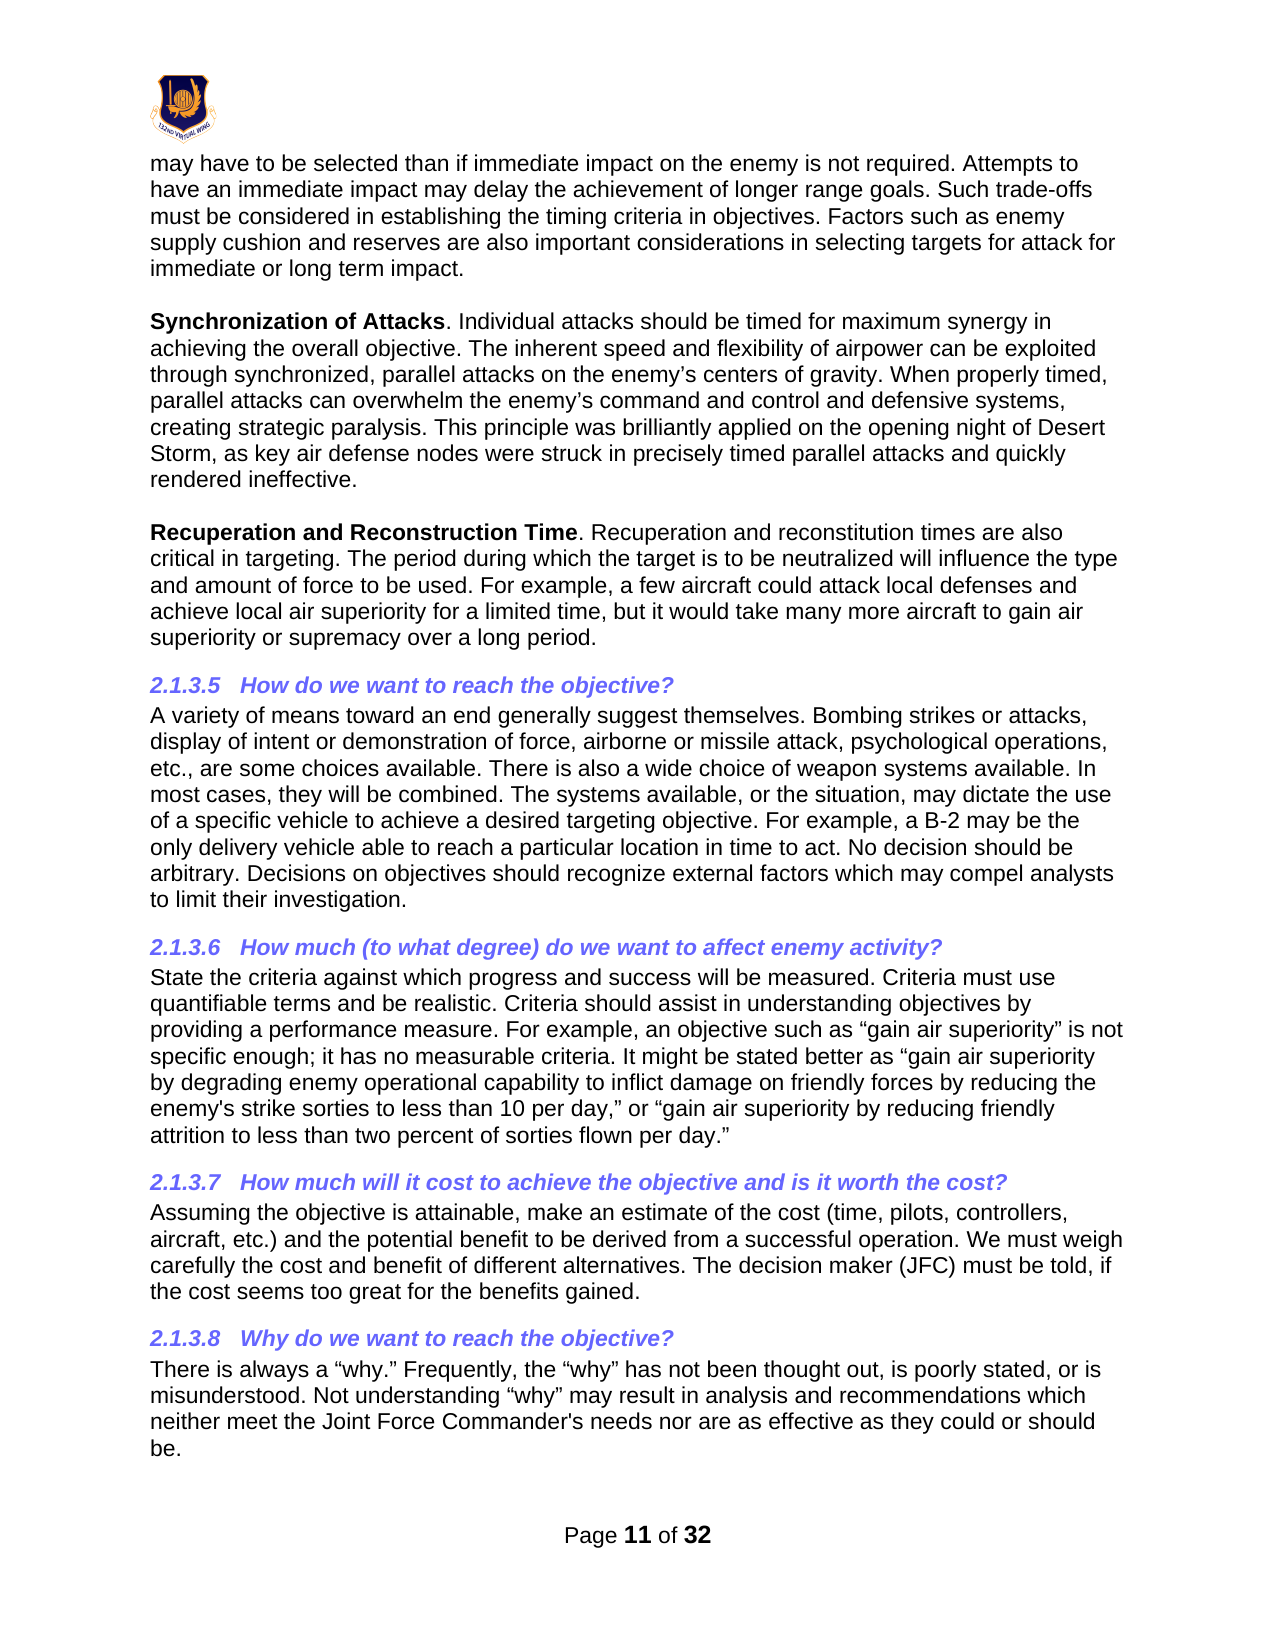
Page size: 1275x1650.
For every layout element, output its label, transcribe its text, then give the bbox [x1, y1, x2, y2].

text A variety of means toward an end generally suggest themselves. Bombing strikes or attacks, display of intent or demonstration of force, airborne or missile attack, psychological operations, etc., are some choices available. There is also a wide choice of weapon systems available. In most cases, they will be combined. The systems available, or the situation, may dictate the use of a specific vehicle to achieve a desired targeting objective. For example, a B-2 may be the only delivery vehicle able to reach a particular location in time to act. No decision should be arbitrary. Decisions on objectives should recognize external factors which may compel analysts to limit their investigation. [150, 702, 1125, 913]
subtitle How do we want to reach the objective? [150, 672, 1125, 698]
text State the criteria against which progress and success will be measured. Criteria must use quantifiable terms and be realistic. Criteria should assist in understanding objectives by providing a performance measure. For example, an objective such as “gain air superiority” is not specific enough; it has no measurable criteria. It might be stated better as “gain air superiority by degrading enemy operational capability to inflict damage on friendly forces by reducing the enemy's strike sorties to less than 10 per day,” or “gain air superiority by reducing friendly attrition to less than two percent of sorties flown per day.” [150, 964, 1125, 1148]
subtitle How much will it cost to achieve the objective and is it worth the cost? [150, 1169, 1125, 1195]
subtitle Why do we want to reach the objective? [150, 1325, 1125, 1352]
text There is always a “why.” Frequently, the “why” has not been thought out, is poorly stated, or is misunderstood. Not understanding “why” may result in analysis and recommendations which neither meet the Joint Force Commander's needs nor are as effective as they could or should be. [150, 1356, 1125, 1461]
text Assuming the objective is attainable, make an estimate of the cost (time, pilots, controllers, aircraft, etc.) and the potential benefit to be derived from a successful operation. We must weigh carefully the cost and benefit of different alternatives. The decision maker (JFC) must be told, if the cost seems too great for the benefits gained. [150, 1199, 1125, 1304]
picture [150, 75, 217, 144]
text Recuperation and Reconstruction Time. Recuperation and reconstitution times are also critical in targeting. The period during which the target is to be neutralized will influence the type and amount of force to be used. For example, a few aircraft could attack local defenses and achieve local air superiority for a limited time, but it would take many more aircraft to gain air superiority or supremacy over a long period. [150, 519, 1125, 651]
text Synchronization of Attacks. Individual attacks should be timed for maximum synergy in achieving the overall objective. The inherent speed and flexibility of airpower can be exploited through synchronized, parallel attacks on the enemy’s centers of gravity. When properly timed, parallel attacks can overwhelm the enemy’s command and control and defensive systems, creating strategic paralysis. This principle was brilliantly applied on the opening night of Desert Storm, as key air defense nodes were struck in precisely timed parallel attacks and quickly rendered ineffective. [150, 308, 1125, 493]
subtitle How much (to what degree) do we want to affect enemy activity? [150, 933, 1125, 960]
